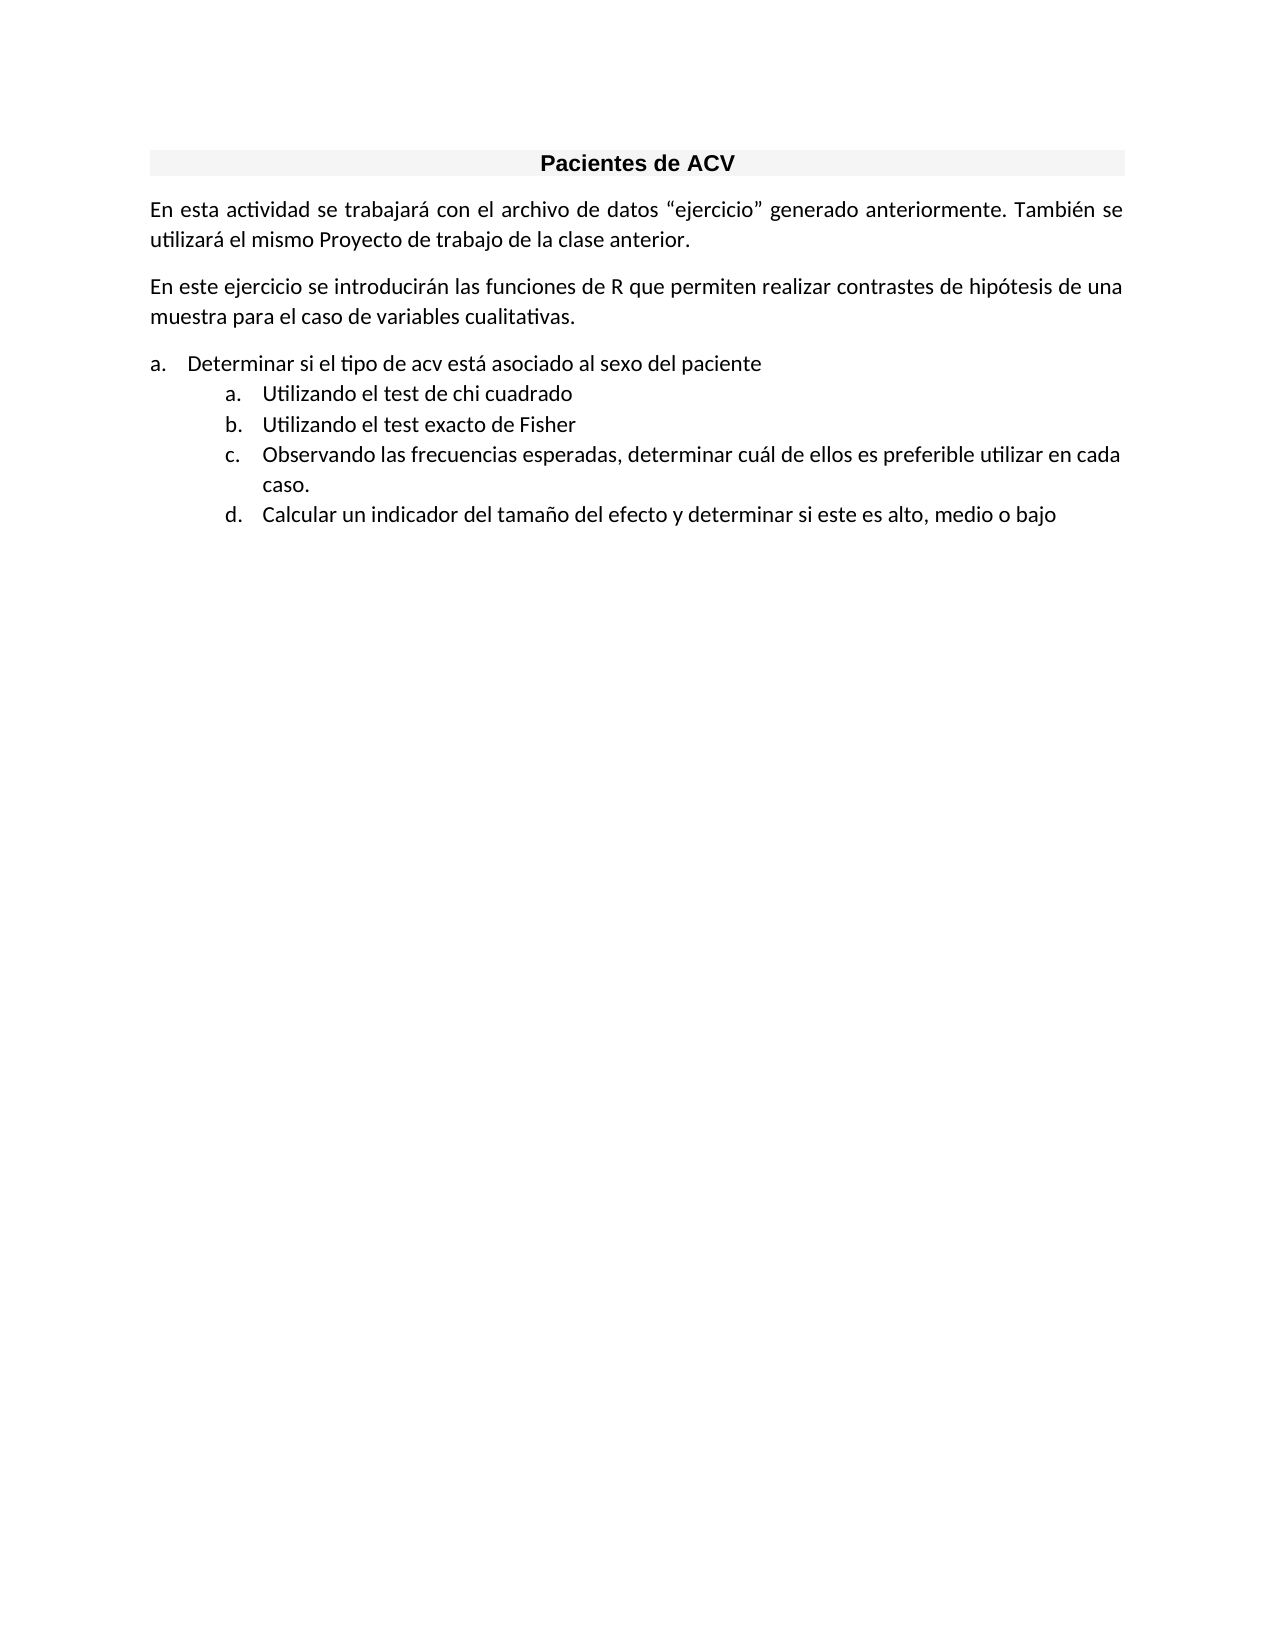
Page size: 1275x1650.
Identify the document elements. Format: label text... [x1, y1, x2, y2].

list Utilizando el test de chi cuadrado [225, 379, 1125, 407]
list Determinar si el tipo de acv está asociado al sexo del paciente [150, 349, 1125, 377]
list Observando las frecuencias esperadas, determinar cuál de ellos es preferible utilizar en cada caso. [225, 440, 1125, 498]
text En esta actividad se trabajará con el archivo de datos “ejercicio” generado anteriormente. También se utilizará el mismo Proyecto de trabajo de la clase anterior. [150, 195, 1125, 253]
text En este ejercicio se introducirán las funciones de R que permiten realizar contrastes de hipótesis de una muestra para el caso de variables cualitativas. [150, 272, 1125, 330]
text Pacientes de ACV [150, 150, 1125, 176]
list Calcular un indicador del tamaño del efecto y determinar si este es alto, medio o bajo [225, 500, 1125, 528]
list Utilizando el test exacto de Fisher [225, 410, 1125, 438]
